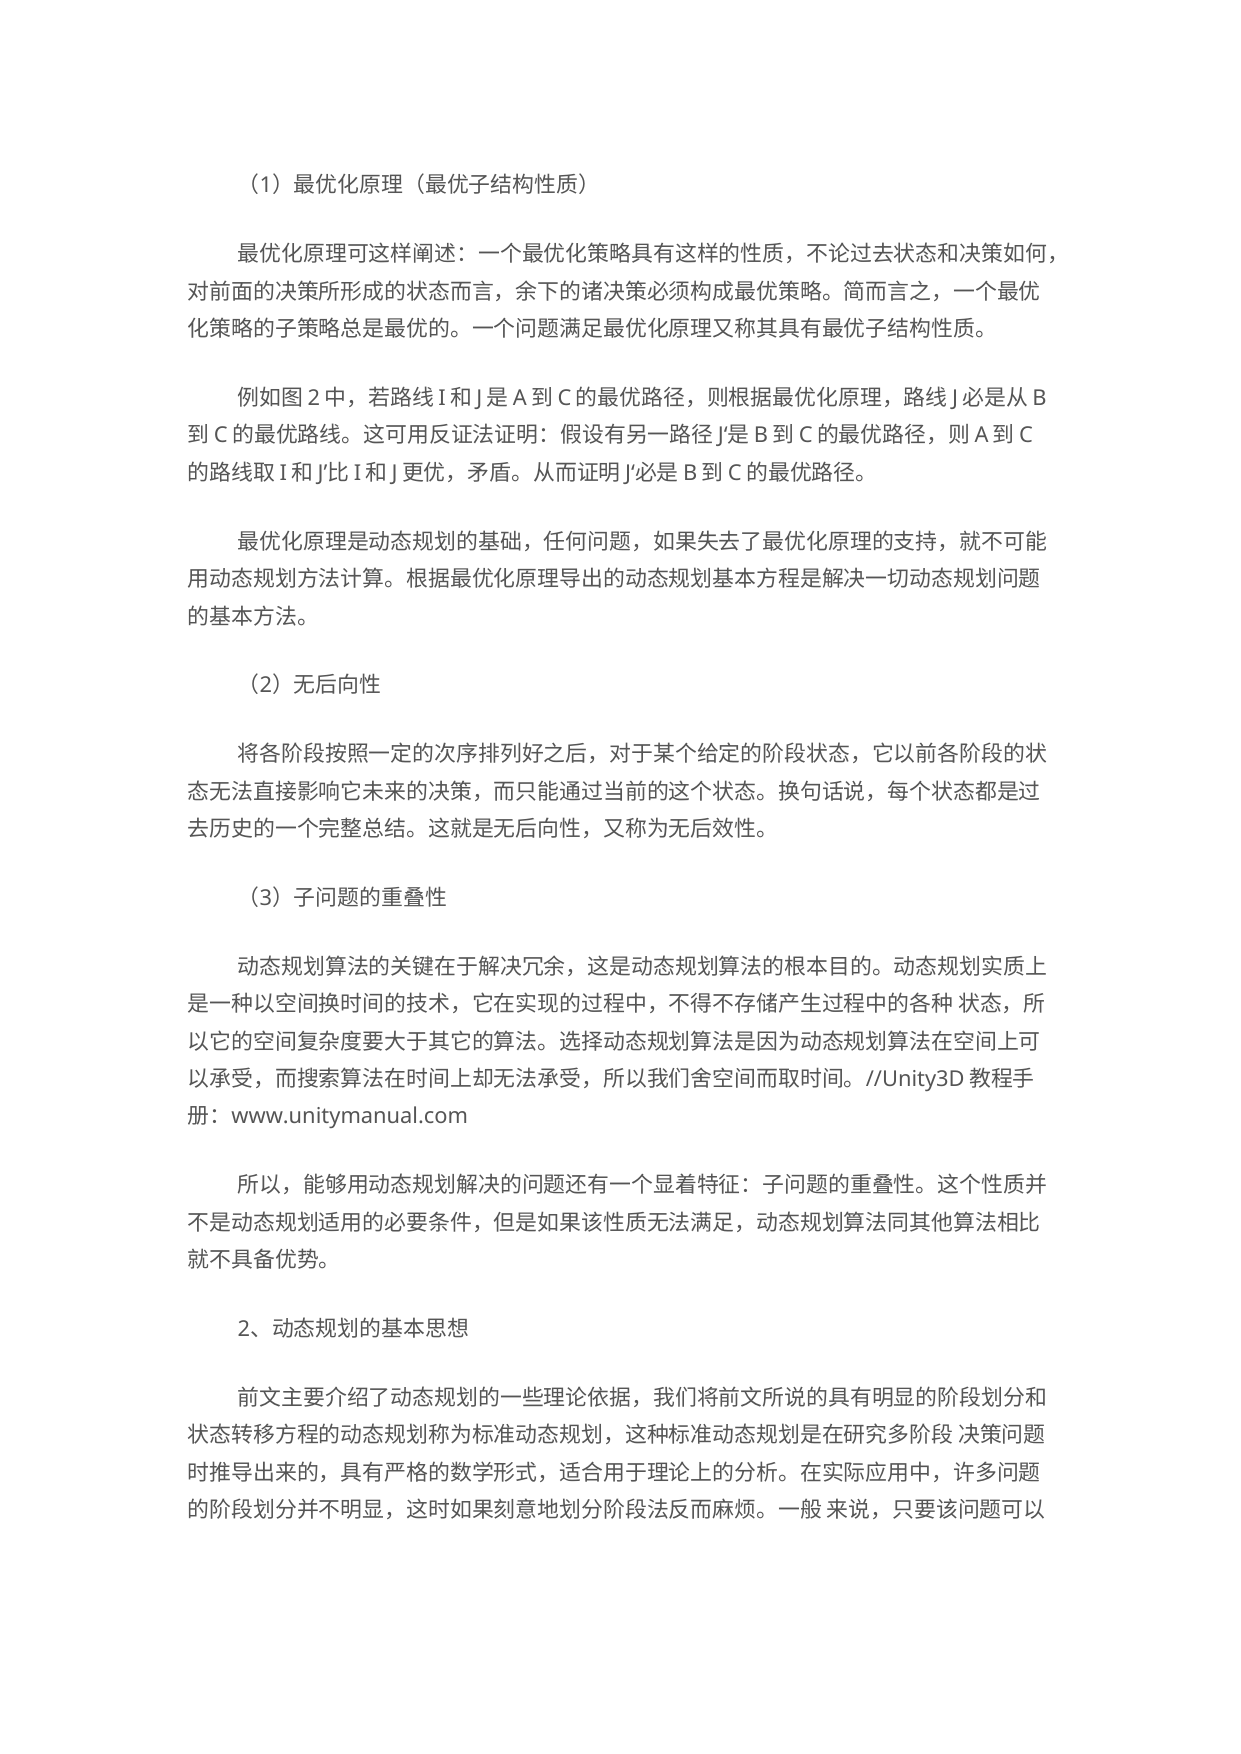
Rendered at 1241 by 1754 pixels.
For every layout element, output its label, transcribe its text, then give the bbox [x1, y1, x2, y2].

text （1）最优化原理（最优子结构性质） [187, 164, 1053, 202]
text 例如图2中，若路线I和J是A到C的最优路径，则根据最优化原理，路线J必是从B到C的最优路线。这可用反证法证明：假设有另一路径J‘是B到C的最优路径，则A到C的路线取I和J’比I和J更优，矛盾。从而证明J‘必是B到C的最优路径。 [187, 377, 1053, 489]
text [187, 1377, 1053, 1527]
text 2、动态规划的基本思想 [187, 1308, 1053, 1346]
text 将各阶段按照一定的次序排列好之后，对于某个给定的阶段状态，它以前各阶段的状态无法直接影响它未来的决策，而只能通过当前的这个状态。换句话说，每个状态都是过去历史的一个完整总结。这就是无后向性，又称为无后效性。 [187, 733, 1053, 846]
text 动态规划算法的关键在于解决冗余，这是动态规划算法的根本目的。动态规划实质上是一种以空间换时间的技术，它在实现的过程中，不得不存储产生过程中的各种 状态，所以它的空间复杂度要大于其它的算法。选择动态规划算法是因为动态规划算法在空间上可以承受，而搜索算法在时间上却无法承受，所以我们舍空间而取时间。//Unity3D教程手册：www.unitymanual.com [187, 946, 1053, 1133]
text 最优化原理是动态规划的基础，任何问题，如果失去了最优化原理的支持，就不可能用动态规划方法计算。根据最优化原理导出的动态规划基本方程是解决一切动态规划问题的基本方法。 [187, 521, 1053, 633]
text （3）子问题的重叠性 [187, 877, 1053, 914]
text 最优化原理可这样阐述：一个最优化策略具有这样的性质，不论过去状态和决策如何，对前面的决策所形成的状态而言，余下的诸决策必须构成最优策略。简而言之，一个最优化策略的子策略总是最优的。一个问题满足最优化原理又称其具有最优子结构性质。 [187, 233, 1053, 346]
text 所以，能够用动态规划解决的问题还有一个显着特征：子问题的重叠性。这个性质并不是动态规划适用的必要条件，但是如果该性质无法满足，动态规划算法同其他算法相比就不具备优势。 [187, 1164, 1053, 1277]
text （2）无后向性 [187, 664, 1053, 702]
